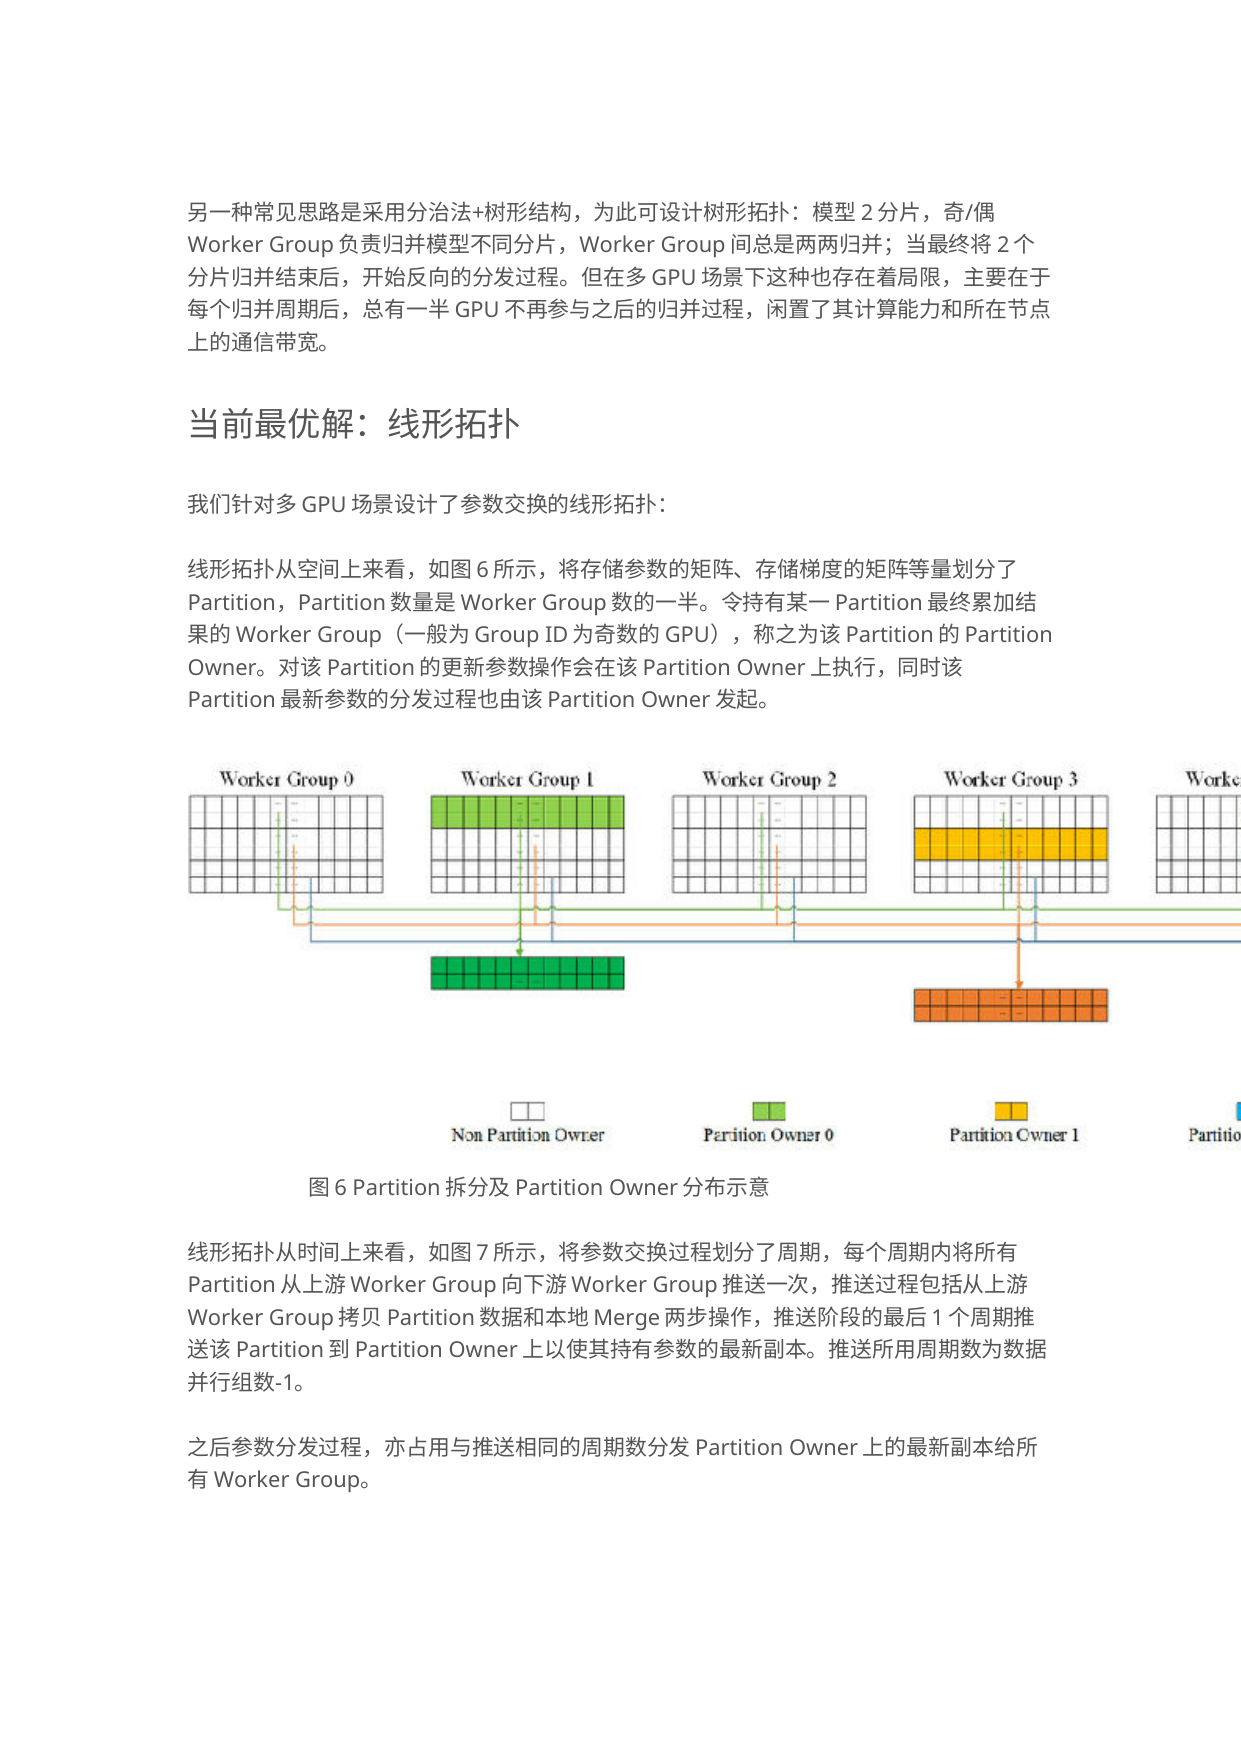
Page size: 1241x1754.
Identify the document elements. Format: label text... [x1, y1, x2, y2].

text 线形拓扑从空间上来看，如图6所示，将存储参数的矩阵、存储梯度的矩阵等量划分了Partition，Partition数量是Worker Group数的一半。令持有某一Partition最终累加结果的Worker Group（一般为Group ID为奇数的GPU），称之为该Partition的Partition Owner。对该Partition的更新参数操作会在该Partition Owner上执行，同时该Partition最新参数的分发过程也由该Partition Owner发起。 [187, 552, 1053, 714]
text 之后参数分发过程，亦占用与推送相同的周期数分发Partition Owner上的最新副本给所有Worker Group。 [187, 1397, 1053, 1494]
text 另一种常见思路是采用分治法+树形结构，为此可设计树形拓扑：模型2分片，奇/偶Worker Group负责归并模型不同分片，Worker Group间总是两两归并；当最终将2个分片归并结束后，开始反向的分发过程。但在多GPU场景下这种也存在着局限，主要在于每个归并周期后，总有一半GPU不再参与之后的归并过程，闲置了其计算能力和所在节点上的通信带宽。 [187, 162, 1053, 357]
subtitle 当前最优解：线形拓扑 [187, 389, 1053, 454]
text 我们针对多GPU场景设计了参数交换的线形拓扑： [187, 487, 1053, 519]
text 线形拓扑从时间上来看，如图7所示，将参数交换过程划分了周期，每个周期内将所有Partition从上游Worker Group向下游Worker Group推送一次，推送过程包括从上游Worker Group拷贝Partition数据和本地Merge两步操作，推送阶段的最后1个周期推送该Partition到Partition Owner上以使其持有参数的最新副本。推送所用周期数为数据并行组数-1。 [187, 1234, 1053, 1397]
picture [187, 762, 1241, 1154]
text 图6 Partition拆分及Partition Owner分布示意 [187, 1169, 1053, 1202]
